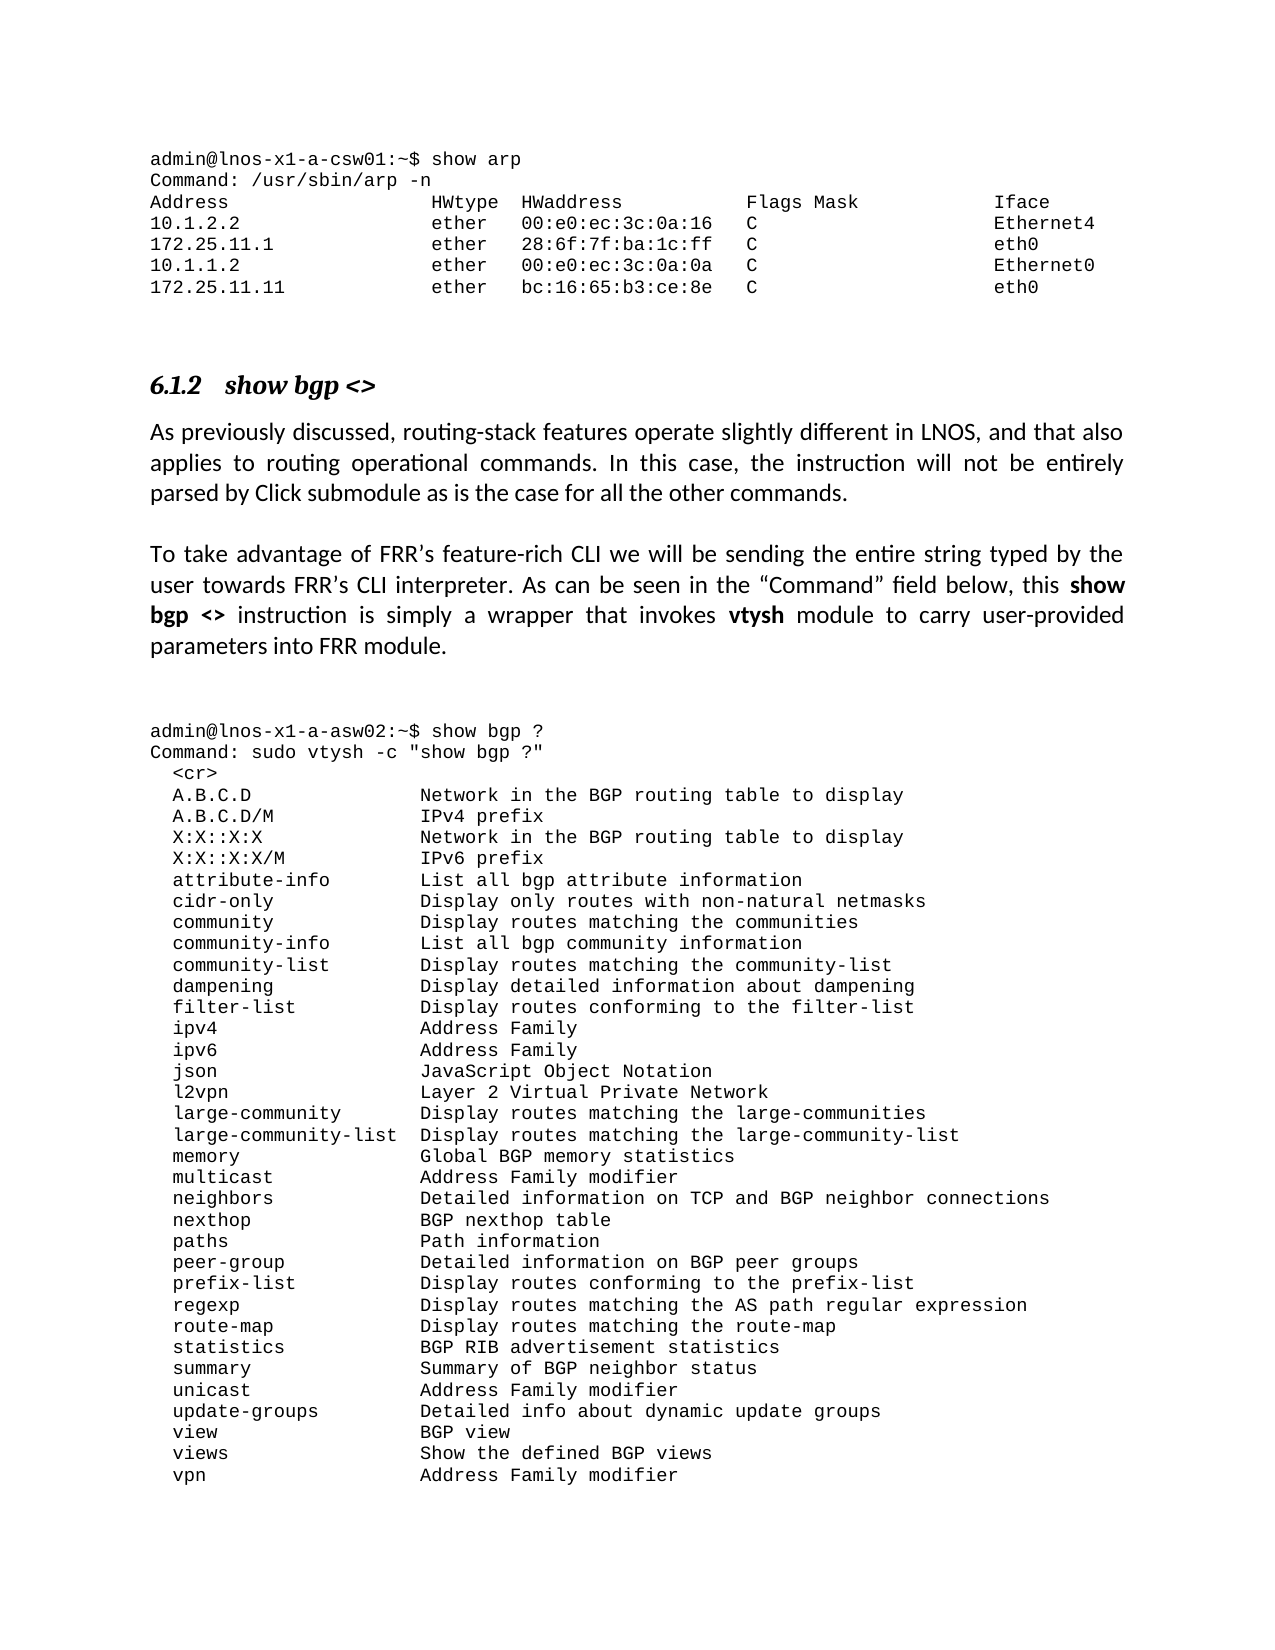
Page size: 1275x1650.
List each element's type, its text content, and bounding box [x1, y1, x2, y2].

text l2vpn Layer 2 Virtual Private Network [150, 1083, 1125, 1104]
text community Display routes matching the communities [150, 913, 1125, 934]
text paths Path information [150, 1232, 1125, 1253]
text attribute-info List all bgp attribute information [150, 870, 1125, 892]
text unicast Address Family modifier [150, 1380, 1125, 1402]
text nexthop BGP nexthop table [150, 1210, 1125, 1232]
text route-map Display routes matching the route-map [150, 1317, 1125, 1338]
text large-community-list Display routes matching the large-community-list [150, 1125, 1125, 1147]
text json JavaScript Object Notation [150, 1062, 1125, 1083]
subtitle show bgp <> [150, 370, 1125, 401]
text Command: /usr/sbin/arp -n [150, 171, 1125, 192]
text As previously discussed, routing-stack features operate slightly different in LNOS, and that also applies to routing operational commands. In this case, the instruction will not be entirely parsed by Click submodule as is the case for all the other commands. [150, 416, 1125, 508]
text summary Summary of BGP neighbor status [150, 1359, 1125, 1380]
text 172.25.11.11 ether bc:16:65:b3:ce:8e C eth0 [150, 277, 1125, 299]
text view BGP view [150, 1423, 1125, 1444]
text peer-group Detailed information on BGP peer groups [150, 1253, 1125, 1274]
text neighbors Detailed information on TCP and BGP neighbor connections [150, 1189, 1125, 1210]
text multicast Address Family modifier [150, 1168, 1125, 1189]
text community-info List all bgp community information [150, 934, 1125, 955]
text views Show the defined BGP views [150, 1444, 1125, 1465]
text 10.1.1.2 ether 00:e0:ec:3c:0a:0a C Ethernet0 [150, 256, 1125, 277]
text X:X::X:X/M IPv6 prefix [150, 849, 1125, 870]
text To take advantage of FRR’s feature-rich CLI we will be sending the entire string typed by the user towards FRR’s CLI interpreter. As can be seen in the “Command” field below, this show bgp <> instruction is simply a wrapper that invokes vtysh module to carry user-provided parameters into FRR module. [150, 538, 1125, 661]
text Address HWtype HWaddress Flags Mask Iface [150, 192, 1125, 214]
text A.B.C.D/M IPv4 prefix [150, 807, 1125, 828]
text statistics BGP RIB advertisement statistics [150, 1338, 1125, 1359]
text ipv4 Address Family [150, 1019, 1125, 1040]
text A.B.C.D Network in the BGP routing table to display [150, 785, 1125, 807]
text update-groups Detailed info about dynamic update groups [150, 1402, 1125, 1423]
text regexp Display routes matching the AS path regular expression [150, 1295, 1125, 1317]
text prefix-list Display routes conforming to the prefix-list [150, 1274, 1125, 1295]
text large-community Display routes matching the large-communities [150, 1104, 1125, 1125]
text memory Global BGP memory statistics [150, 1147, 1125, 1168]
text <cr> [150, 764, 1125, 785]
text Command: sudo vtysh -c "show bgp ?" [150, 743, 1125, 764]
text 10.1.2.2 ether 00:e0:ec:3c:0a:16 C Ethernet4 [150, 214, 1125, 235]
text community-list Display routes matching the community-list [150, 955, 1125, 977]
text vpn Address Family modifier [150, 1465, 1125, 1487]
text 172.25.11.1 ether 28:6f:7f:ba:1c:ff C eth0 [150, 235, 1125, 256]
text dampening Display detailed information about dampening [150, 977, 1125, 998]
text cidr-only Display only routes with non-natural netmasks [150, 892, 1125, 913]
text admin@lnos-x1-a-csw01:~$ show arp [150, 150, 1125, 171]
text X:X::X:X Network in the BGP routing table to display [150, 828, 1125, 849]
text filter-list Display routes conforming to the filter-list [150, 998, 1125, 1019]
text admin@lnos-x1-a-asw02:~$ show bgp ? [150, 722, 1125, 743]
text ipv6 Address Family [150, 1040, 1125, 1062]
